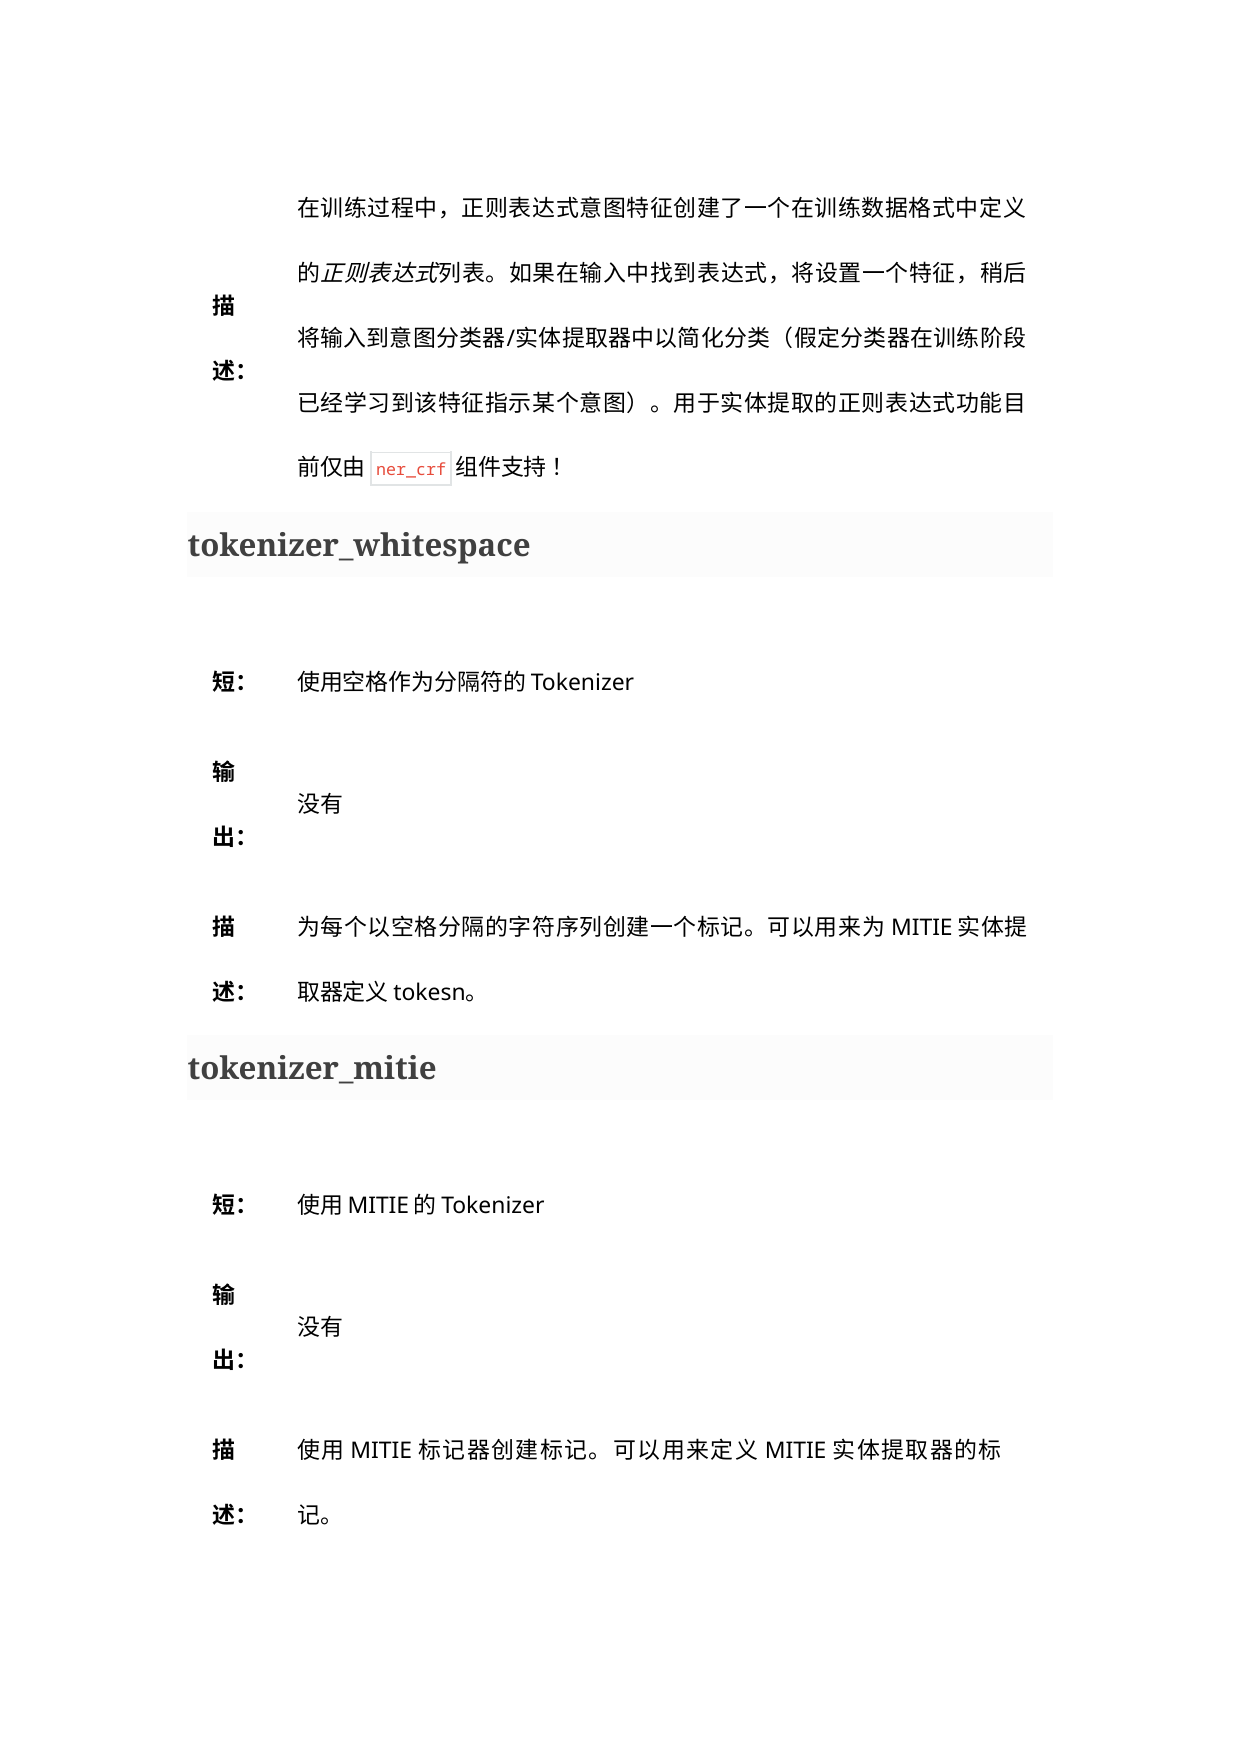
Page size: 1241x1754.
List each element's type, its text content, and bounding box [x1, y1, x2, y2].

table_cell 输出： [188, 725, 297, 880]
table_cell 在训练过程中，正则表达式意图特征创建了一个在训练数据格式中定义的正则表达式列表。如果在输入中找到表达式，将设置一个特征，稍后将输入到意图分类器/实体提取器中以简化分类（假定分类器在训练阶段已经学习到该特征指示某个意图）。用于实体提取的正则表达式功能目前仅由ner_crf组件支持 ！ [297, 162, 1053, 512]
table_cell 使用MITIE标记器创建标记。可以用来定义MITIE实体提取器的标记。 [297, 1403, 1027, 1558]
subtitle tokenizer_mitie [187, 1035, 1053, 1100]
table_cell 描述： [188, 162, 297, 512]
table_cell 没有 [297, 1248, 1027, 1403]
subtitle tokenizer_whitespace [187, 512, 1053, 577]
table_header 短： [188, 1158, 297, 1248]
table_cell 描述： [188, 880, 297, 1035]
table_cell 描述： [188, 1403, 297, 1558]
table_cell 没有 [297, 725, 1053, 880]
table_header 使用MITIE的Tokenizer [297, 1158, 1027, 1248]
table_cell 输出： [188, 1248, 297, 1403]
table_header 使用空格作为分隔符的Tokenizer [297, 635, 1053, 725]
table_cell 为每个以空格分隔的字符序列创建一个标记。可以用来为MITIE实体提取器定义tokesn。 [297, 880, 1053, 1035]
table_header 短： [188, 635, 297, 725]
